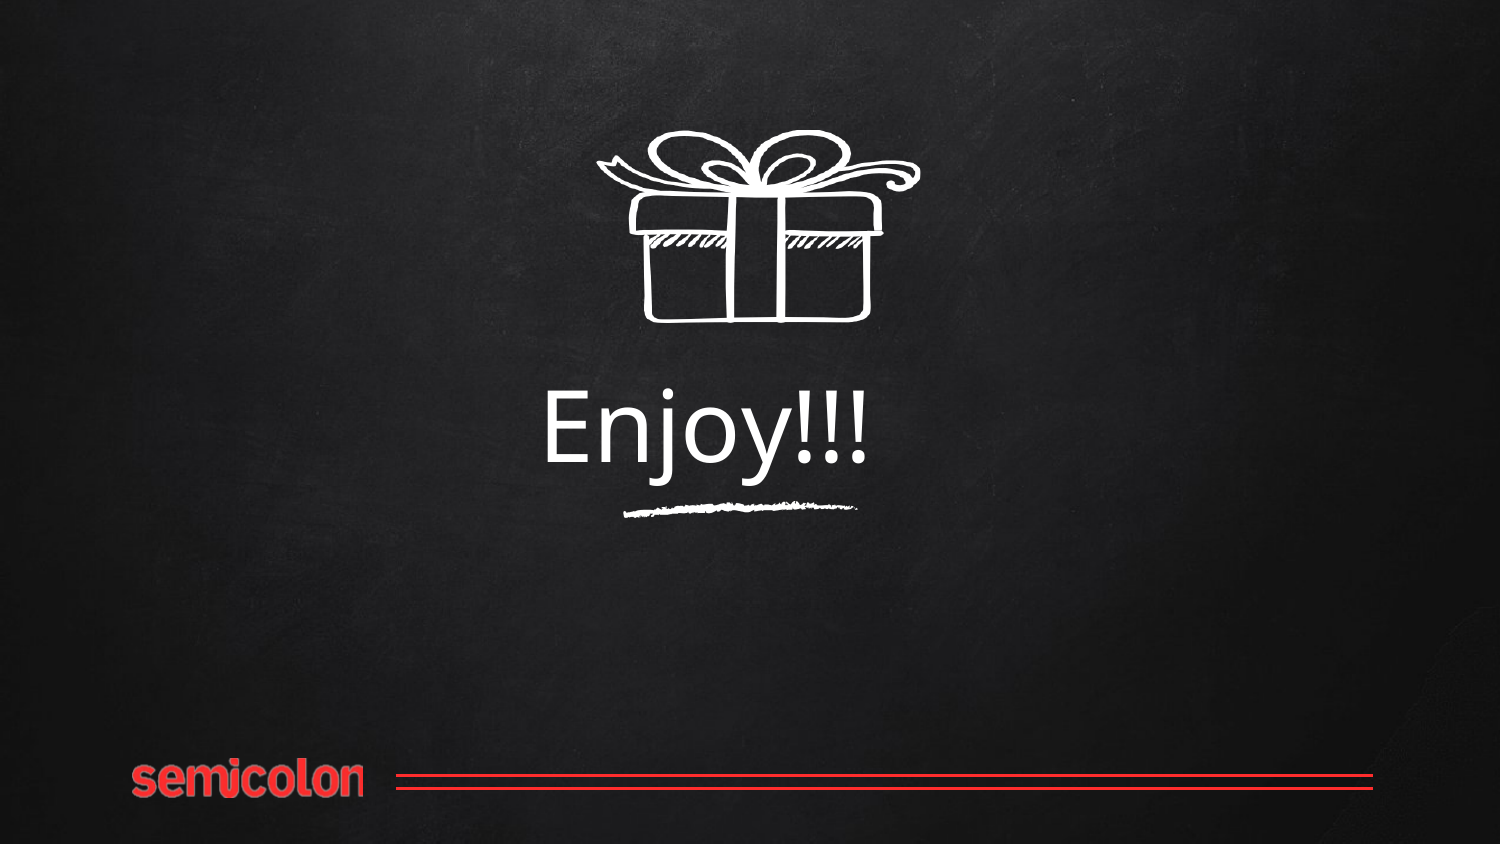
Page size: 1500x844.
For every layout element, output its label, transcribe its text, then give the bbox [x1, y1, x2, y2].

picture [0, 0, 1500, 844]
text Enjoy!!! [198, 356, 1212, 492]
